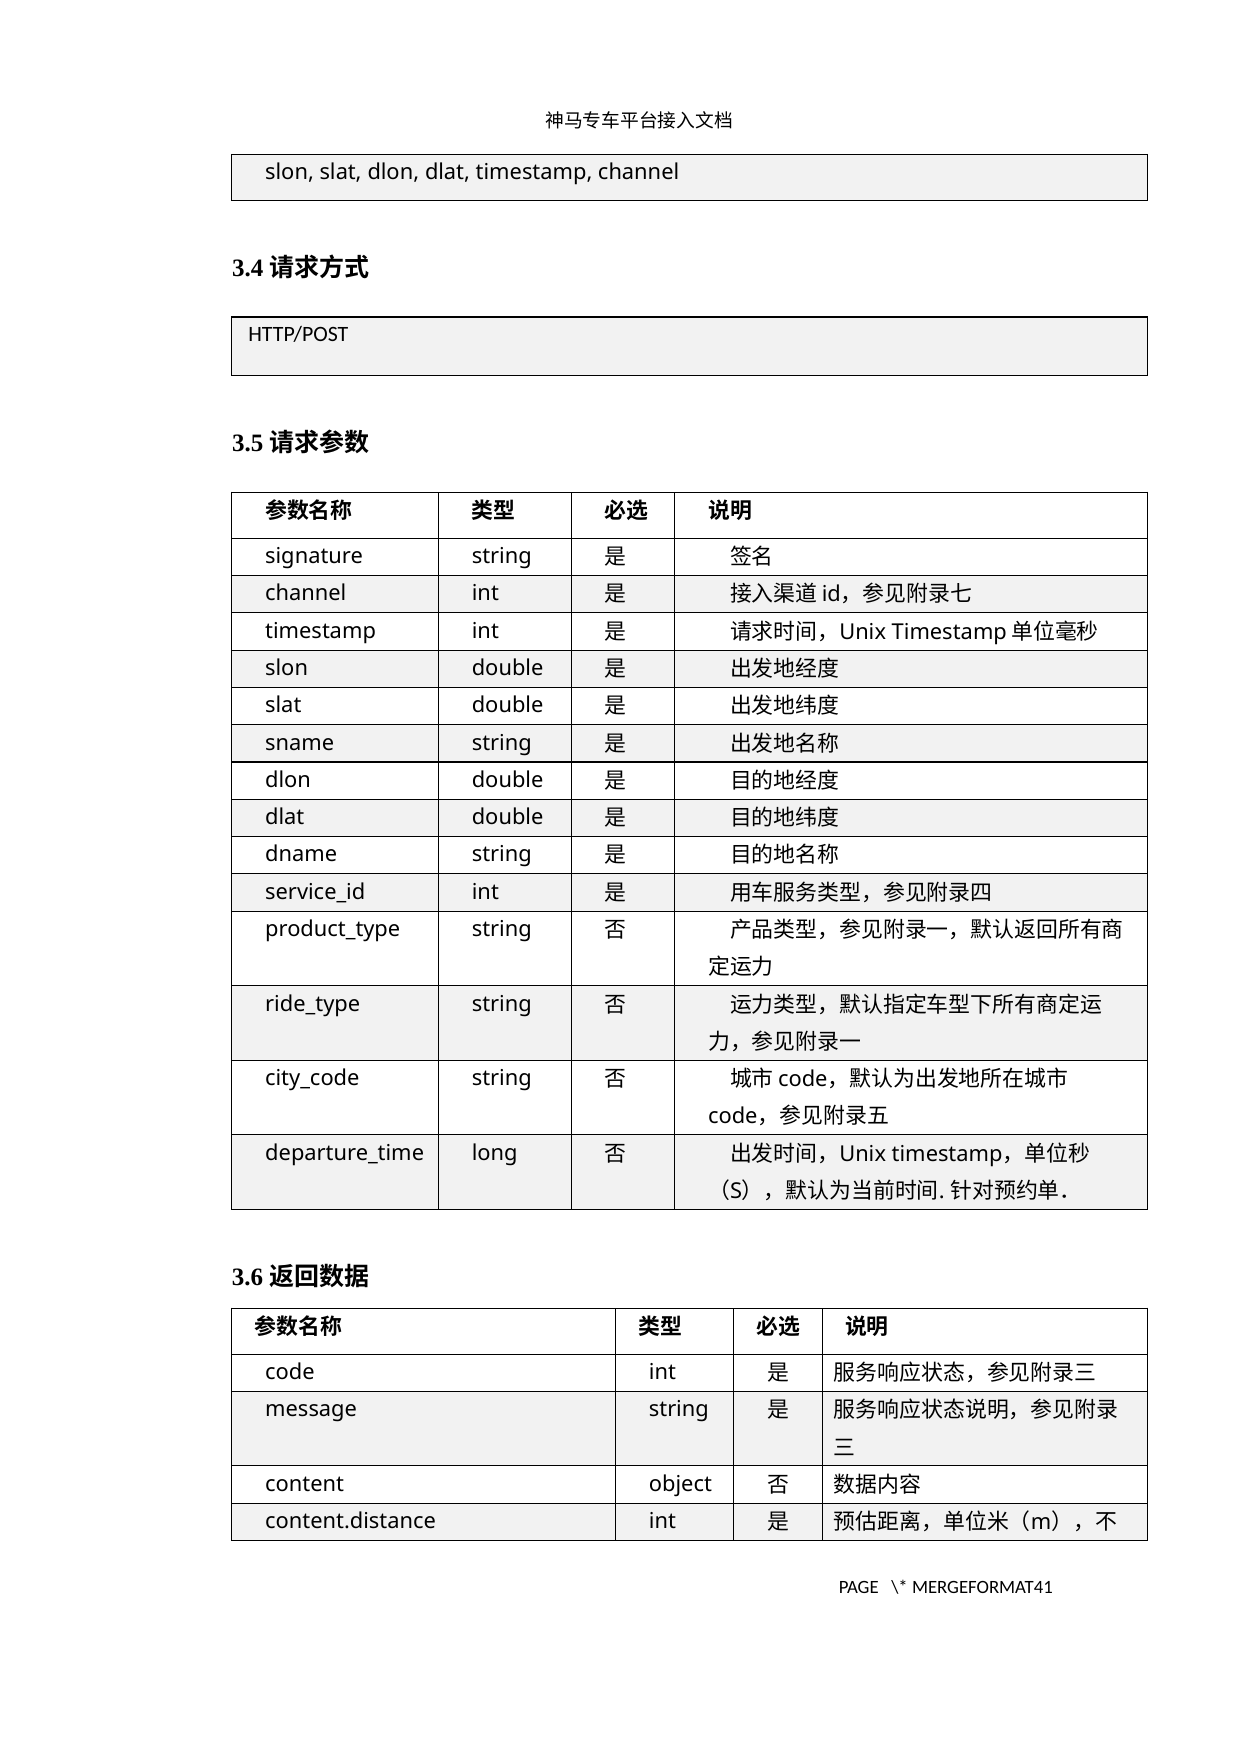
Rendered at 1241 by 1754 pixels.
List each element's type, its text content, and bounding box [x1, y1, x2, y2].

table_cell 目的地纬度 [675, 800, 1147, 836]
table_cell 是 [572, 576, 674, 612]
table_header 必选 [734, 1309, 822, 1353]
table_header HTTP/POST [232, 318, 1147, 375]
table_cell 否 [572, 912, 674, 985]
table_cell slon [232, 651, 438, 687]
table_cell service_id [232, 874, 438, 911]
table_header 类型 [439, 493, 571, 538]
table_cell string [439, 837, 571, 873]
table_header 必选 [572, 493, 674, 538]
table_cell sname [232, 725, 438, 761]
table_cell ride_type [232, 986, 438, 1060]
table_cell 产品类型，参见附录一，默认返回所有商定运力 [675, 912, 1147, 985]
table_cell 是 [572, 725, 674, 761]
table_cell 数据内容 [823, 1466, 1147, 1503]
table_cell double [439, 800, 571, 836]
table_header 参数名称 [232, 1309, 615, 1353]
table_cell 出发地名称 [675, 725, 1147, 761]
table_cell message [232, 1392, 615, 1465]
table_cell double [439, 688, 571, 724]
table_cell 预估距离，单位米（m），不足1m，返回1 [823, 1504, 1147, 1540]
text 请求参数 [232, 408, 1053, 473]
table_cell int [439, 613, 571, 649]
table_cell content.distance [232, 1504, 615, 1540]
table_cell 是 [572, 837, 674, 873]
table_cell city_code [232, 1061, 438, 1134]
table_cell 接入渠道id，参见附录七 [675, 576, 1147, 612]
table_cell 否 [572, 1061, 674, 1134]
table_cell 是 [572, 763, 674, 799]
table_header 类型 [616, 1309, 733, 1353]
table_cell 出发地经度 [675, 651, 1147, 687]
table_header 说明 [675, 493, 1147, 538]
table_cell departure_time [232, 1135, 438, 1209]
table_cell 是 [572, 874, 674, 911]
table_cell 城市code，默认为出发地所在城市code，参见附录五 [675, 1061, 1147, 1134]
table_cell long [439, 1135, 571, 1209]
table_cell 运力类型，默认指定车型下所有商定运力，参见附录一 [675, 986, 1147, 1060]
table_cell 出发时间，Unix timestamp，单位秒（S），默认为当前时间. 针对预约单． [675, 1135, 1147, 1209]
table_header slon, slat, dlon, dlat, timestamp, channel [232, 155, 1147, 200]
table_cell string [439, 1061, 571, 1134]
table_cell 签名 [675, 539, 1147, 575]
table_cell object [616, 1466, 733, 1503]
text 请求方式 [232, 233, 1053, 298]
table_cell 否 [734, 1466, 822, 1503]
table_cell int [439, 874, 571, 911]
table_cell double [439, 763, 571, 799]
table_cell channel [232, 576, 438, 612]
table_cell string [439, 539, 571, 575]
table_cell int [616, 1355, 733, 1391]
table_cell dlon [232, 763, 438, 799]
table_cell 是 [572, 539, 674, 575]
table_cell 是 [734, 1504, 822, 1540]
table_cell product_type [232, 912, 438, 985]
table_cell dname [232, 837, 438, 873]
table_cell 服务响应状态说明，参见附录三 [823, 1392, 1147, 1465]
table_header 参数名称 [232, 493, 438, 538]
table_cell 是 [734, 1392, 822, 1465]
table_cell double [439, 651, 571, 687]
table_cell 是 [734, 1355, 822, 1391]
table_cell dlat [232, 800, 438, 836]
table_cell 否 [572, 1135, 674, 1209]
table_cell 用车服务类型，参见附录四 [675, 874, 1147, 911]
table_cell signature [232, 539, 438, 575]
table_cell 否 [572, 986, 674, 1060]
table_cell string [439, 725, 571, 761]
table_cell 请求时间，Unix Timestamp单位毫秒 [675, 613, 1147, 649]
table_cell 是 [572, 688, 674, 724]
table_cell code [232, 1355, 615, 1391]
table_cell 目的地名称 [675, 837, 1147, 873]
table_cell 是 [572, 651, 674, 687]
text 返回数据 [232, 1242, 1053, 1307]
table_cell int [439, 576, 571, 612]
table_cell int [616, 1504, 733, 1540]
table_cell slat [232, 688, 438, 724]
table_cell string [616, 1392, 733, 1465]
table_cell 是 [572, 800, 674, 836]
table_cell string [439, 986, 571, 1060]
table_cell 出发地纬度 [675, 688, 1147, 724]
table_cell content [232, 1466, 615, 1503]
table_cell string [439, 912, 571, 985]
table_cell 是 [572, 613, 674, 649]
table_cell 服务响应状态，参见附录三 [823, 1355, 1147, 1391]
table_cell timestamp [232, 613, 438, 649]
table_cell 目的地经度 [675, 763, 1147, 799]
table_header 说明 [823, 1309, 1147, 1353]
